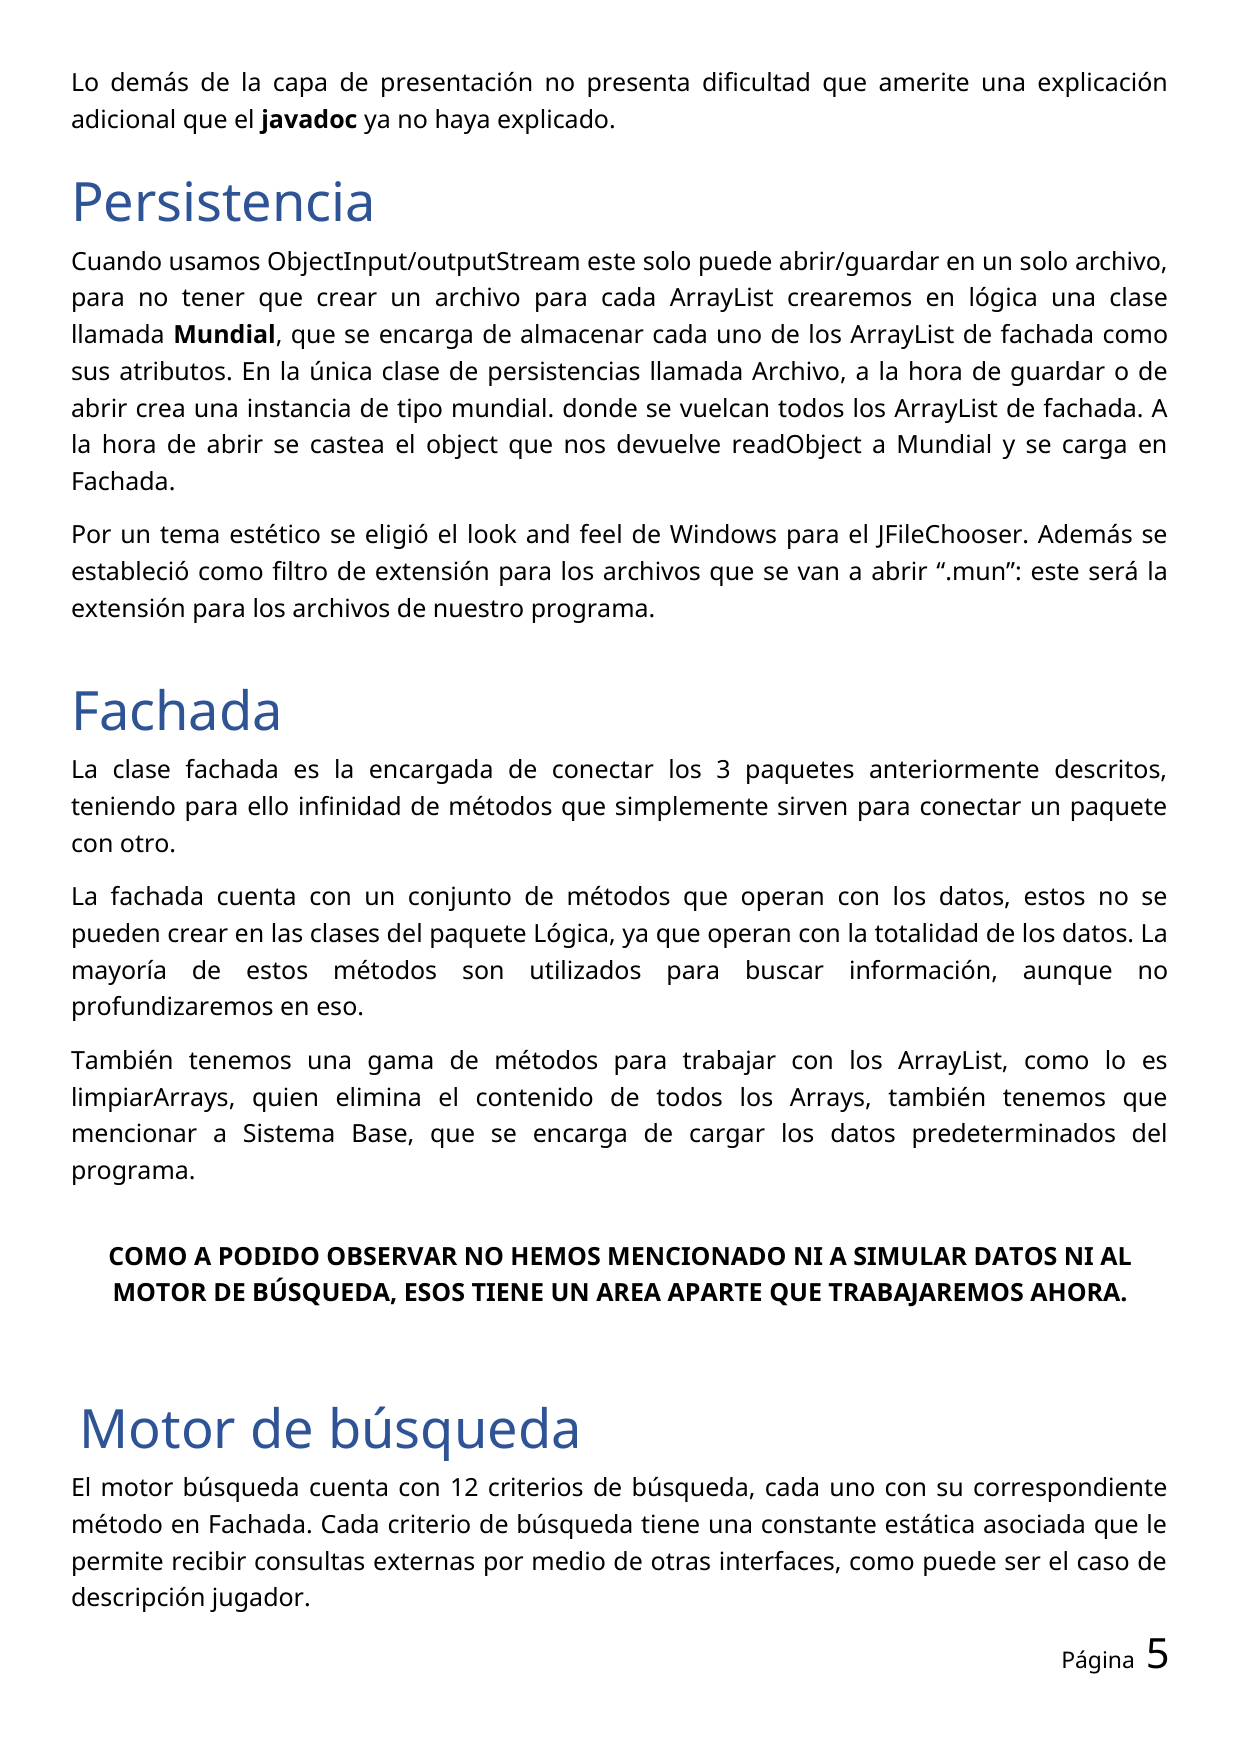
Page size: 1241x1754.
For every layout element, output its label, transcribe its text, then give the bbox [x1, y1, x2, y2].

text Por un tema estético se eligió el look and feel de Windows para el JFileChooser. Además se estableció como filtro de extensión para los archivos que se van a abrir “.mun”: este será la extensión para los archivos de nuestro programa. [71, 517, 1169, 625]
subtitle Fachada [71, 672, 1169, 746]
text El motor búsqueda cuenta con 12 criterios de búsqueda, cada uno con su correspondiente método en Fachada. Cada criterio de búsqueda tiene una constante estática asociada que le permite recibir consultas externas por medio de otras interfaces, como puede ser el caso de descripción jugador. [71, 1470, 1169, 1614]
subtitle Persistencia [71, 163, 1169, 237]
text También tenemos una gama de métodos para trabajar con los ArrayList, como lo es limpiarArrays, quien elimina el contenido de todos los Arrays, también tenemos que mencionar a Sistema Base, que se encarga de cargar los datos predeterminados del programa. [71, 1042, 1169, 1187]
text COMO A PODIDO OBSERVAR NO HEMOS MENCIONADO NI A SIMULAR DATOS NI AL MOTOR DE BÚSQUEDA, ESOS TIENE UN AREA APARTE QUE TRABAJAREMOS AHORA. [71, 1238, 1169, 1309]
subtitle Motor de búsqueda [71, 1390, 1169, 1464]
text La clase fachada es la encargada de conectar los 3 paquetes anteriormente descritos, teniendo para ello infinidad de métodos que simplemente sirven para conectar un paquete con otro. [71, 752, 1169, 859]
text Cuando usamos ObjectInput/outputStream este solo puede abrir/guardar en un solo archivo, para no tener que crear un archivo para cada ArrayList crearemos en lógica una clase llamada Mundial, que se encarga de almacenar cada uno de los ArrayList de fachada como sus atributos. En la única clase de persistencias llamada Archivo, a la hora de guardar o de abrir crea una instancia de tipo mundial. donde se vuelcan todos los ArrayList de fachada. A la hora de abrir se castea el object que nos devuelve readObject a Mundial y se carga en Fachada. [71, 243, 1169, 498]
text La fachada cuenta con un conjunto de métodos que operan con los datos, estos no se pueden crear en las clases del paquete Lógica, ya que operan con la totalidad de los datos. La mayoría de estos métodos son utilizados para buscar información, aunque no profundizaremos en eso. [71, 879, 1169, 1023]
text Lo demás de la capa de presentación no presenta dificultad que amerite una explicación adicional que el javadoc ya no haya explicado. [71, 65, 1169, 136]
